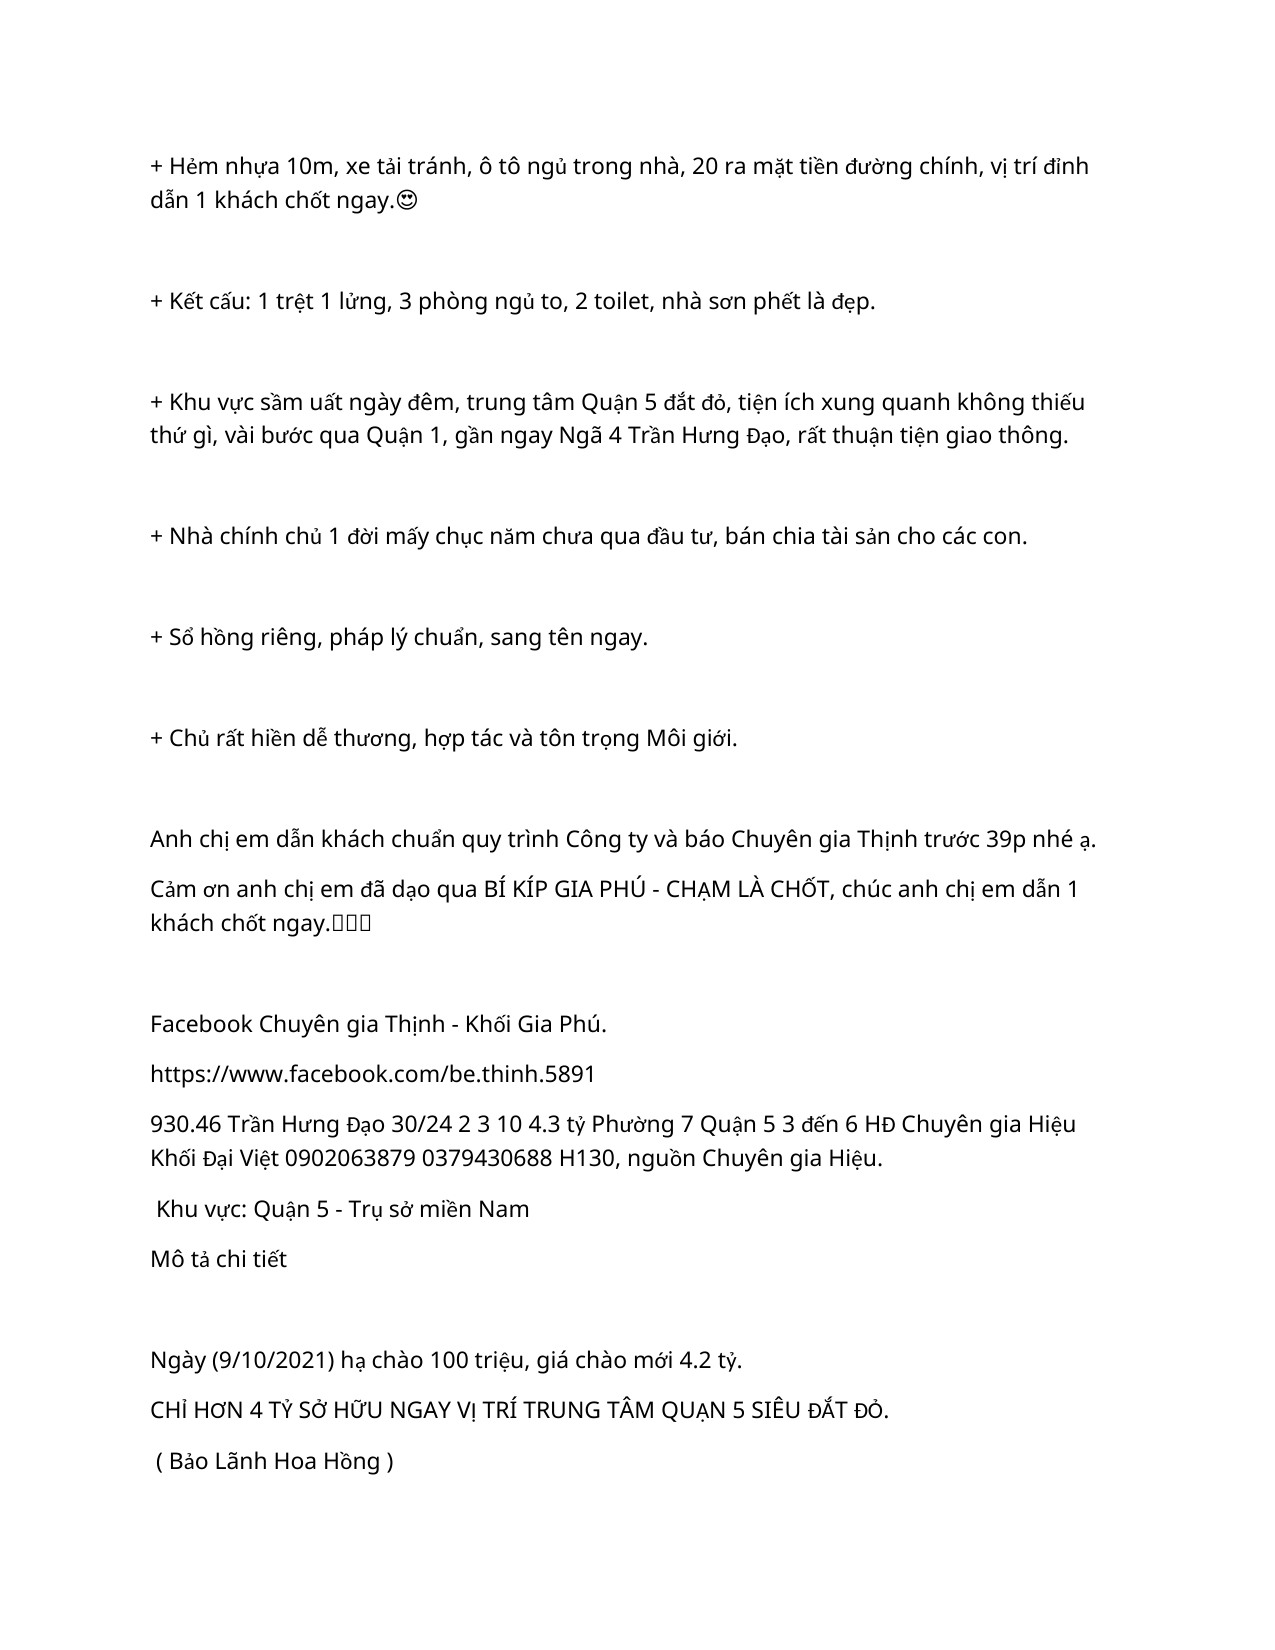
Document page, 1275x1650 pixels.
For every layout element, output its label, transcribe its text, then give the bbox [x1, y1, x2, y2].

text 930.46 Trần Hưng Đạo 30/24 2 3 10 4.3 tỷ Phường 7 Quận 5 3 đến 6 HĐ Chuyên gia Hiệu Khối Đại Việt 0902063879 0379430688 H130, nguồn Chuyên gia Hiệu. [150, 1108, 1125, 1173]
text + Kết cấu: 1 trệt 1 lửng, 3 phòng ngủ to, 2 toilet, nhà sơn phết là đẹp. [150, 284, 1125, 316]
text + Khu vực sầm uất ngày đêm, trung tâm Quận 5 đắt đỏ, tiện ích xung quanh không thiếu thứ gì, vài bước qua Quận 1, gần ngay Ngã 4 Trần Hưng Đạo, rất thuận tiện giao thông. [150, 385, 1125, 450]
text + Hẻm nhựa 10m, xe tải tránh, ô tô ngủ trong nhà, 20 ra mặt tiền đường chính, vị trí đỉnh dẫn 1 khách chốt ngay.😍 [150, 150, 1125, 215]
text Cảm ơn anh chị em đã dạo qua BÍ KÍP GIA PHÚ - CHẠM LÀ CHỐT, chúc anh chị em dẫn 1 khách chốt ngay.🎉🎉🎉 [150, 873, 1125, 938]
text ( Bảo Lãnh Hoa Hồng ) [150, 1444, 1125, 1476]
text Ngày (9/10/2021) hạ chào 100 triệu, giá chào mới 4.2 tỷ. [150, 1344, 1125, 1375]
text + Chủ rất hiền dễ thương, hợp tác và tôn trọng Môi giới. [150, 722, 1125, 753]
text + Nhà chính chủ 1 đời mấy chục năm chưa qua đầu tư, bán chia tài sản cho các con. [150, 520, 1125, 551]
text CHỈ HƠN 4 TỶ SỞ HỮU NGAY VỊ TRÍ TRUNG TÂM QUẬN 5 SIÊU ĐẮT ĐỎ. [150, 1394, 1125, 1425]
text Anh chị em dẫn khách chuẩn quy trình Công ty và báo Chuyên gia Thịnh trước 39p nhé ạ. [150, 822, 1125, 854]
text https://www.facebook.com/be.thinh.5891 [150, 1058, 1125, 1089]
text + Sổ hồng riêng, pháp lý chuẩn, sang tên ngay. [150, 621, 1125, 652]
text Facebook Chuyên gia Thịnh - Khối Gia Phú. [150, 1007, 1125, 1039]
text Khu vực: Quận 5 - Trụ sở miền Nam [150, 1192, 1125, 1224]
text Mô tả chi tiết [150, 1243, 1125, 1274]
